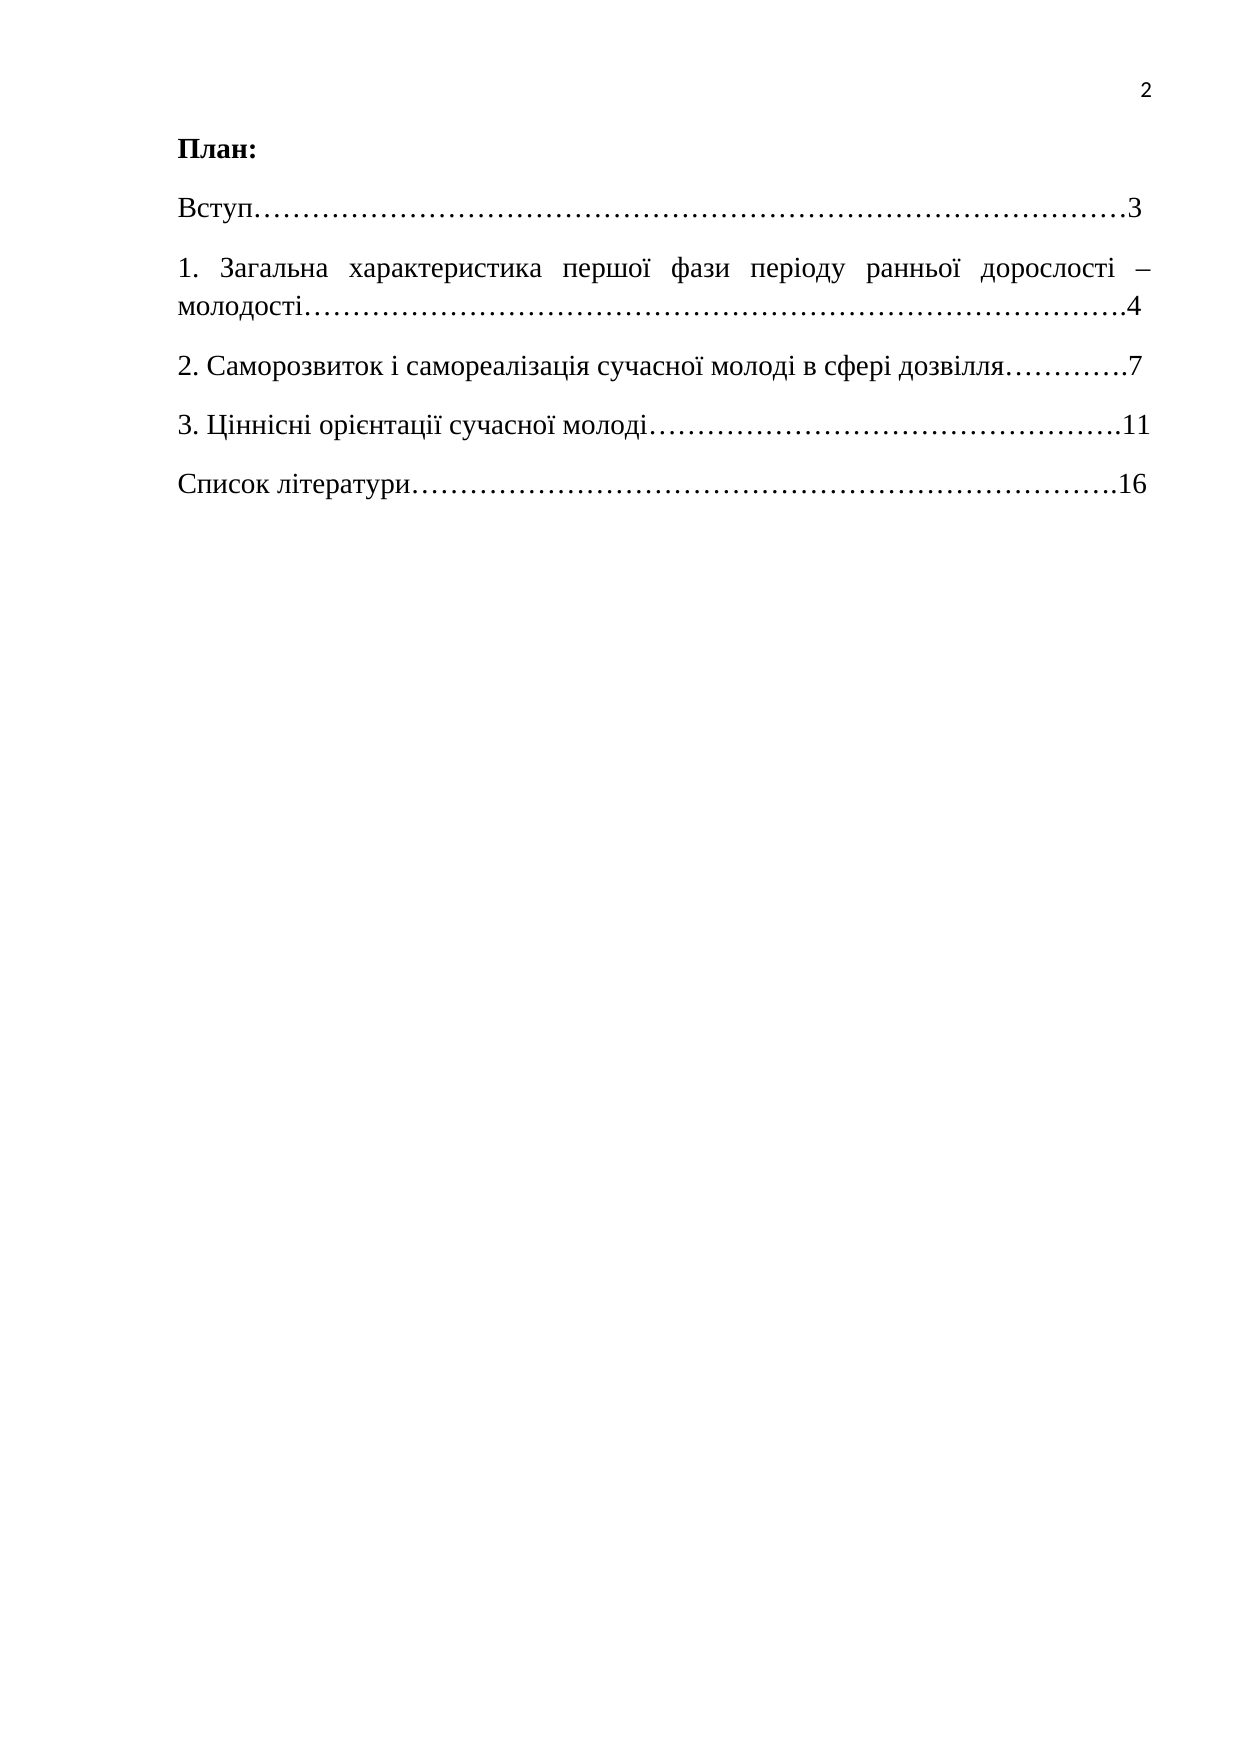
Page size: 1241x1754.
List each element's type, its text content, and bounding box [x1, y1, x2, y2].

text 1. Загальна характеристика першої фази періоду ранньої дорослості – молодості………………………………………………………………………….4 [177, 250, 1152, 322]
text 3. Ціннісні орієнтації сучасної молоді………………………………………….11 [177, 407, 1152, 441]
text Вступ………………………………………………………………………………3 [177, 190, 1152, 224]
text План: [177, 131, 1152, 164]
text Список літератури……………………………………………………………….16 [177, 466, 1152, 500]
text 2. Саморозвиток і самореалізація сучасної молоді в сфері дозвілля………….7 [177, 348, 1152, 381]
